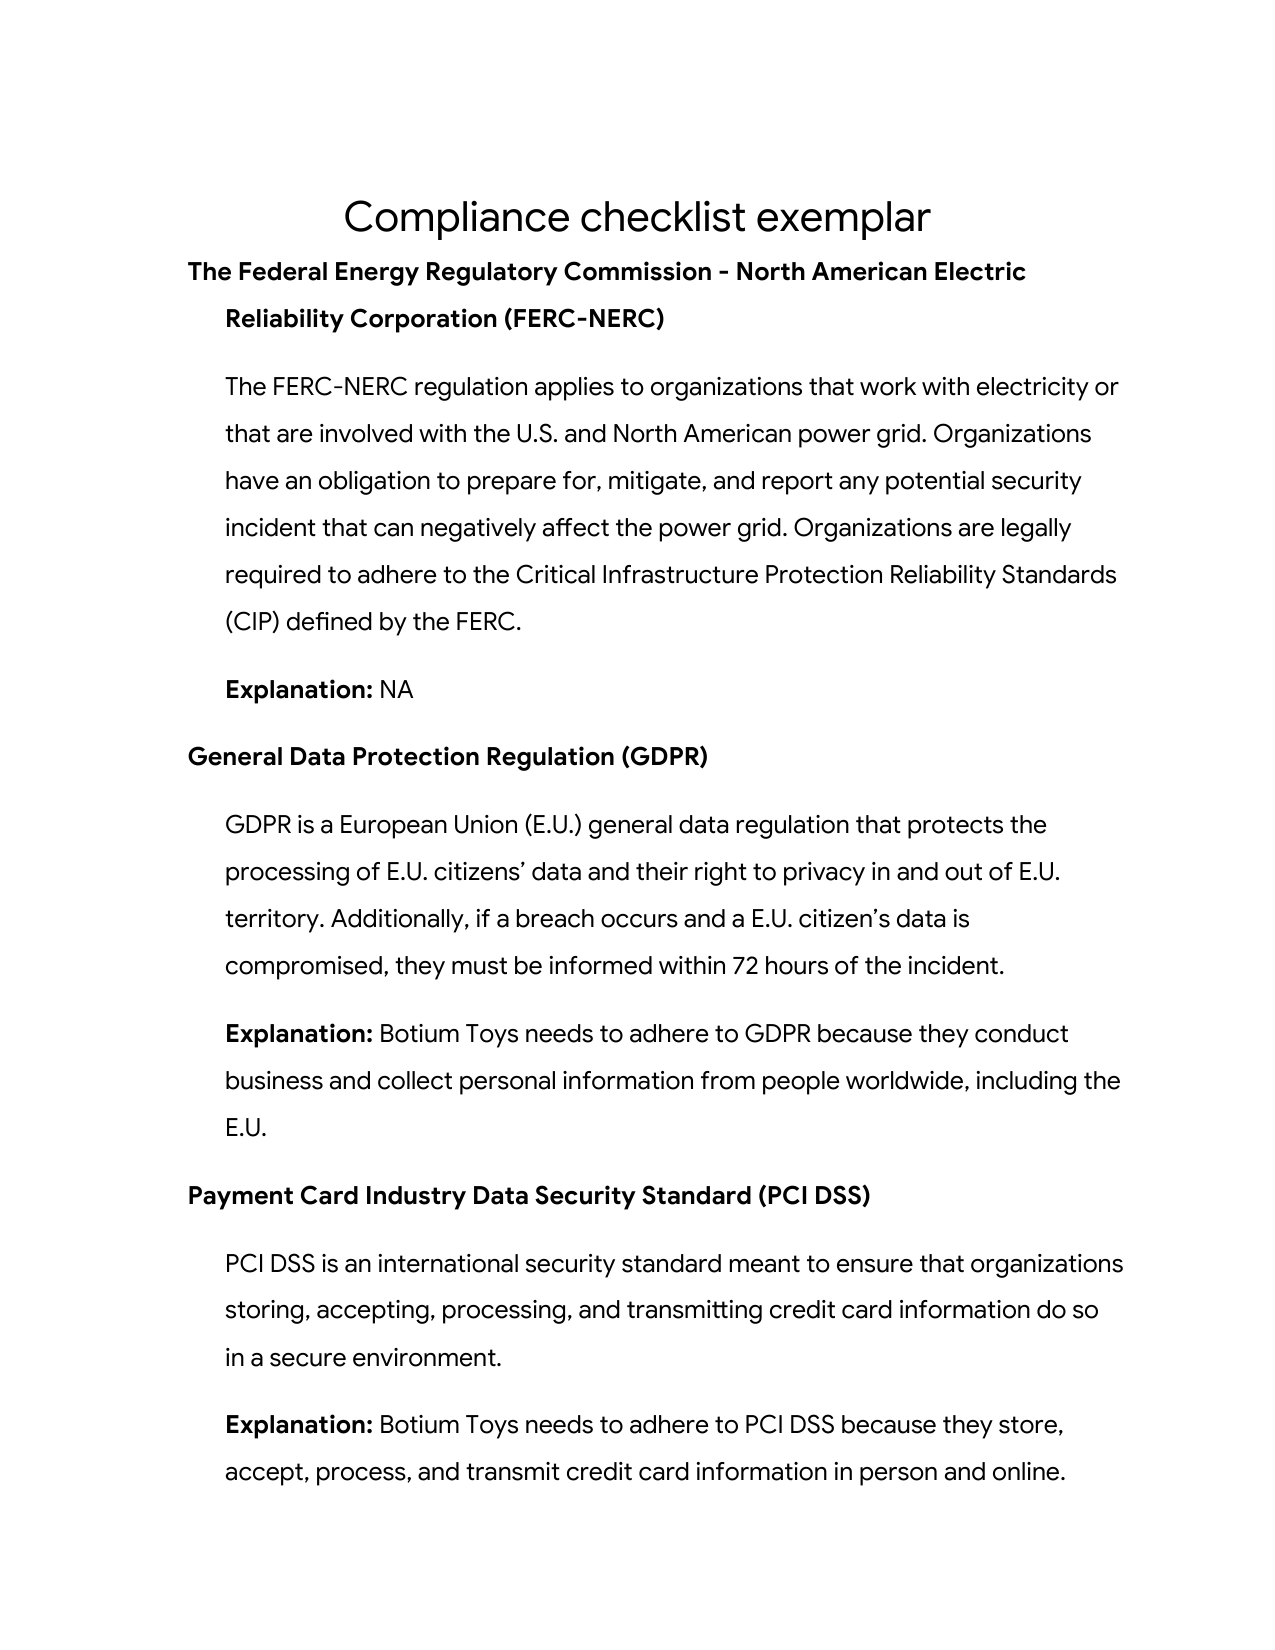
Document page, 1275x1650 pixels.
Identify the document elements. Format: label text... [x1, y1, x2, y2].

text Explanation: Botium Toys needs to adhere to GDPR because they conduct business and collect personal information from people worldwide, including the E.U. [225, 1018, 1125, 1143]
text Explanation: Botium Toys needs to adhere to PCI DSS because they store, accept, process, and transmit credit card information in person and online. [225, 1409, 1125, 1488]
list The Federal Energy Regulatory Commission - North American Electric Reliability Corporation (FERC-NERC) [187, 256, 1125, 335]
list General Data Protection Regulation (GDPR) [187, 742, 1125, 773]
text The FERC-NERC regulation applies to organizations that work with electricity or that are involved with the U.S. and North American power grid. Organizations have an obligation to prepare for, mitigate, and report any potential security incident that can negatively affect the power grid. Organizations are legally required to adhere to the Critical Infrastructure Protection Reliability Standards (CIP) defined by the FERC. [225, 371, 1125, 637]
text GDPR is a European Union (E.U.) general data regulation that protects the processing of E.U. citizens’ data and their right to privacy in and out of E.U. territory. Additionally, if a breach occurs and a E.U. citizen’s data is compromised, they must be informed within 72 hours of the incident. [225, 809, 1125, 982]
subtitle Compliance checklist exemplar [150, 192, 1125, 244]
text Explanation: NA [225, 674, 1125, 705]
list Payment Card Industry Data Security Standard (PCI DSS) [187, 1180, 1125, 1211]
